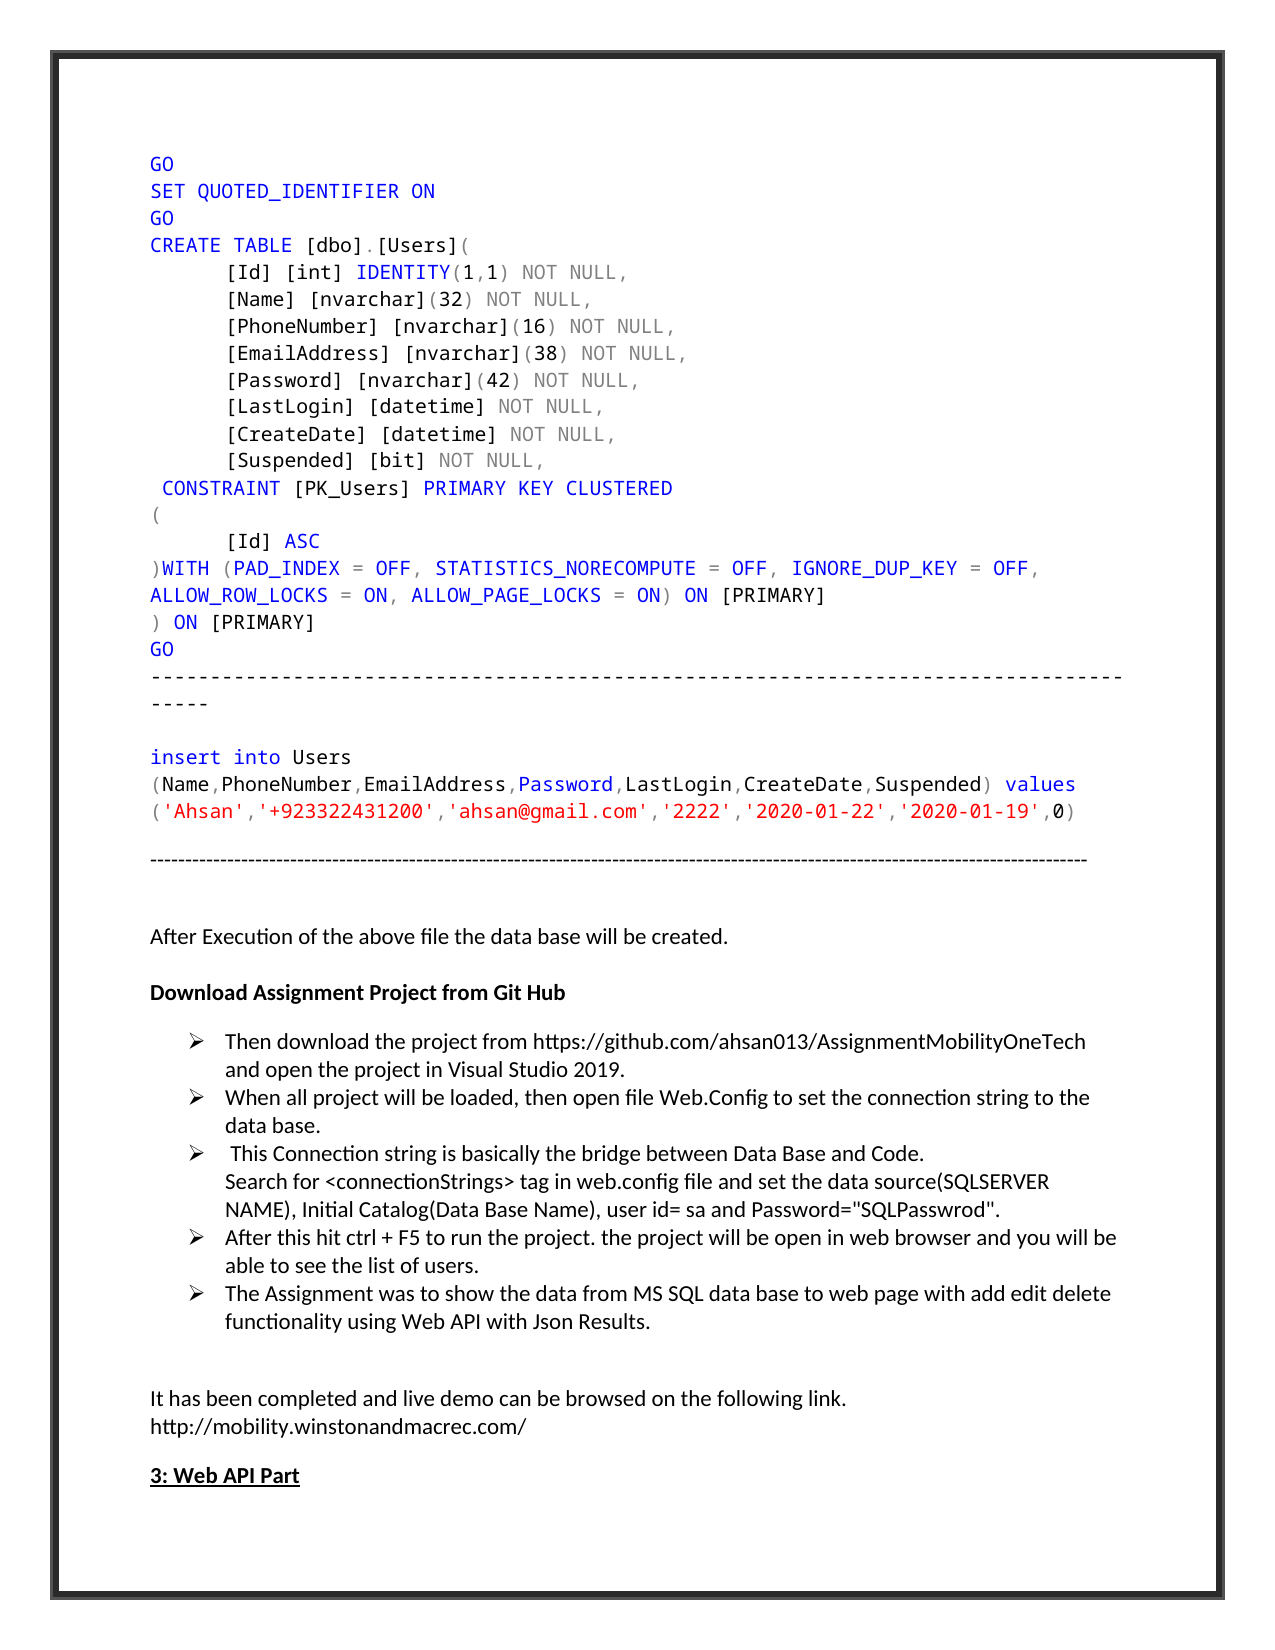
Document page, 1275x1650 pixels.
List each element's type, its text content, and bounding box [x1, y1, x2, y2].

text It has been completed and live demo can be browsed on the following link. http://mobility.winstonandmacrec.com/ [150, 1384, 1125, 1440]
text [Id] ASC [150, 528, 1125, 555]
text [Id] [int] IDENTITY(1,1) NOT NULL, [150, 258, 1125, 285]
text After Execution of the above file the data base will be created. Download Assignment Project from Git Hub [150, 894, 1125, 1006]
text CREATE TABLE [dbo].[Users]( [150, 231, 1125, 258]
list The Assignment was to show the data from MS SQL data base to web page with add edit delete functionality using Web API with Json Results. [187, 1279, 1125, 1363]
text GO [150, 204, 1125, 231]
text GO [150, 636, 1125, 663]
text [Suspended] [bit] NOT NULL, [150, 447, 1125, 474]
text -------------------------------------------------------------------------------------------------------------------------------------- [150, 845, 1125, 873]
text [LastLogin] [datetime] NOT NULL, [150, 393, 1125, 420]
text GO SET QUOTED_IDENTIFIER ON [150, 150, 1125, 204]
list After this hit ctrl + F5 to run the project. the project will be open in web browser and you will be able to see the list of users. [187, 1223, 1125, 1279]
text 3: Web API Part [150, 1461, 1125, 1489]
text [PhoneNumber] [nvarchar](16) NOT NULL, [150, 312, 1125, 339]
list This Connection string is basically the bridge between Data Base and Code. Search for <connectionStrings> tag in web.config file and set the data source(SQLSERVER NAME), Initial Catalog(Data Base Name), user id= sa and Password="SQLPasswrod". [187, 1139, 1125, 1223]
text ) ON [PRIMARY] [150, 609, 1125, 636]
text [CreateDate] [datetime] NOT NULL, [150, 420, 1125, 447]
text insert into Users (Name,PhoneNumber,EmailAddress,Password,LastLogin,CreateDate,Suspended) values ('Ahsan','+923322431200','ahsan@gmail.com','2222','2020-01-22','2020-01-19',0) [150, 717, 1125, 824]
text CONSTRAINT [PK_Users] PRIMARY KEY CLUSTERED [150, 474, 1125, 501]
list When all project will be loaded, then open file Web.Config to set the connection string to the data base. [187, 1083, 1125, 1139]
text [EmailAddress] [nvarchar](38) NOT NULL, [150, 339, 1125, 366]
text --------------------------------------------------------------------------------------- [150, 663, 1125, 717]
text )WITH (PAD_INDEX = OFF, STATISTICS_NORECOMPUTE = OFF, IGNORE_DUP_KEY = OFF, ALLOW_ROW_LOCKS = ON, ALLOW_PAGE_LOCKS = ON) ON [PRIMARY] [150, 555, 1125, 609]
text [Name] [nvarchar](32) NOT NULL, [150, 285, 1125, 312]
text [Password] [nvarchar](42) NOT NULL, [150, 366, 1125, 393]
list Then download the project from https://github.com/ahsan013/AssignmentMobilityOneTech and open the project in Visual Studio 2019. [187, 1027, 1125, 1083]
text ( [150, 501, 1125, 528]
